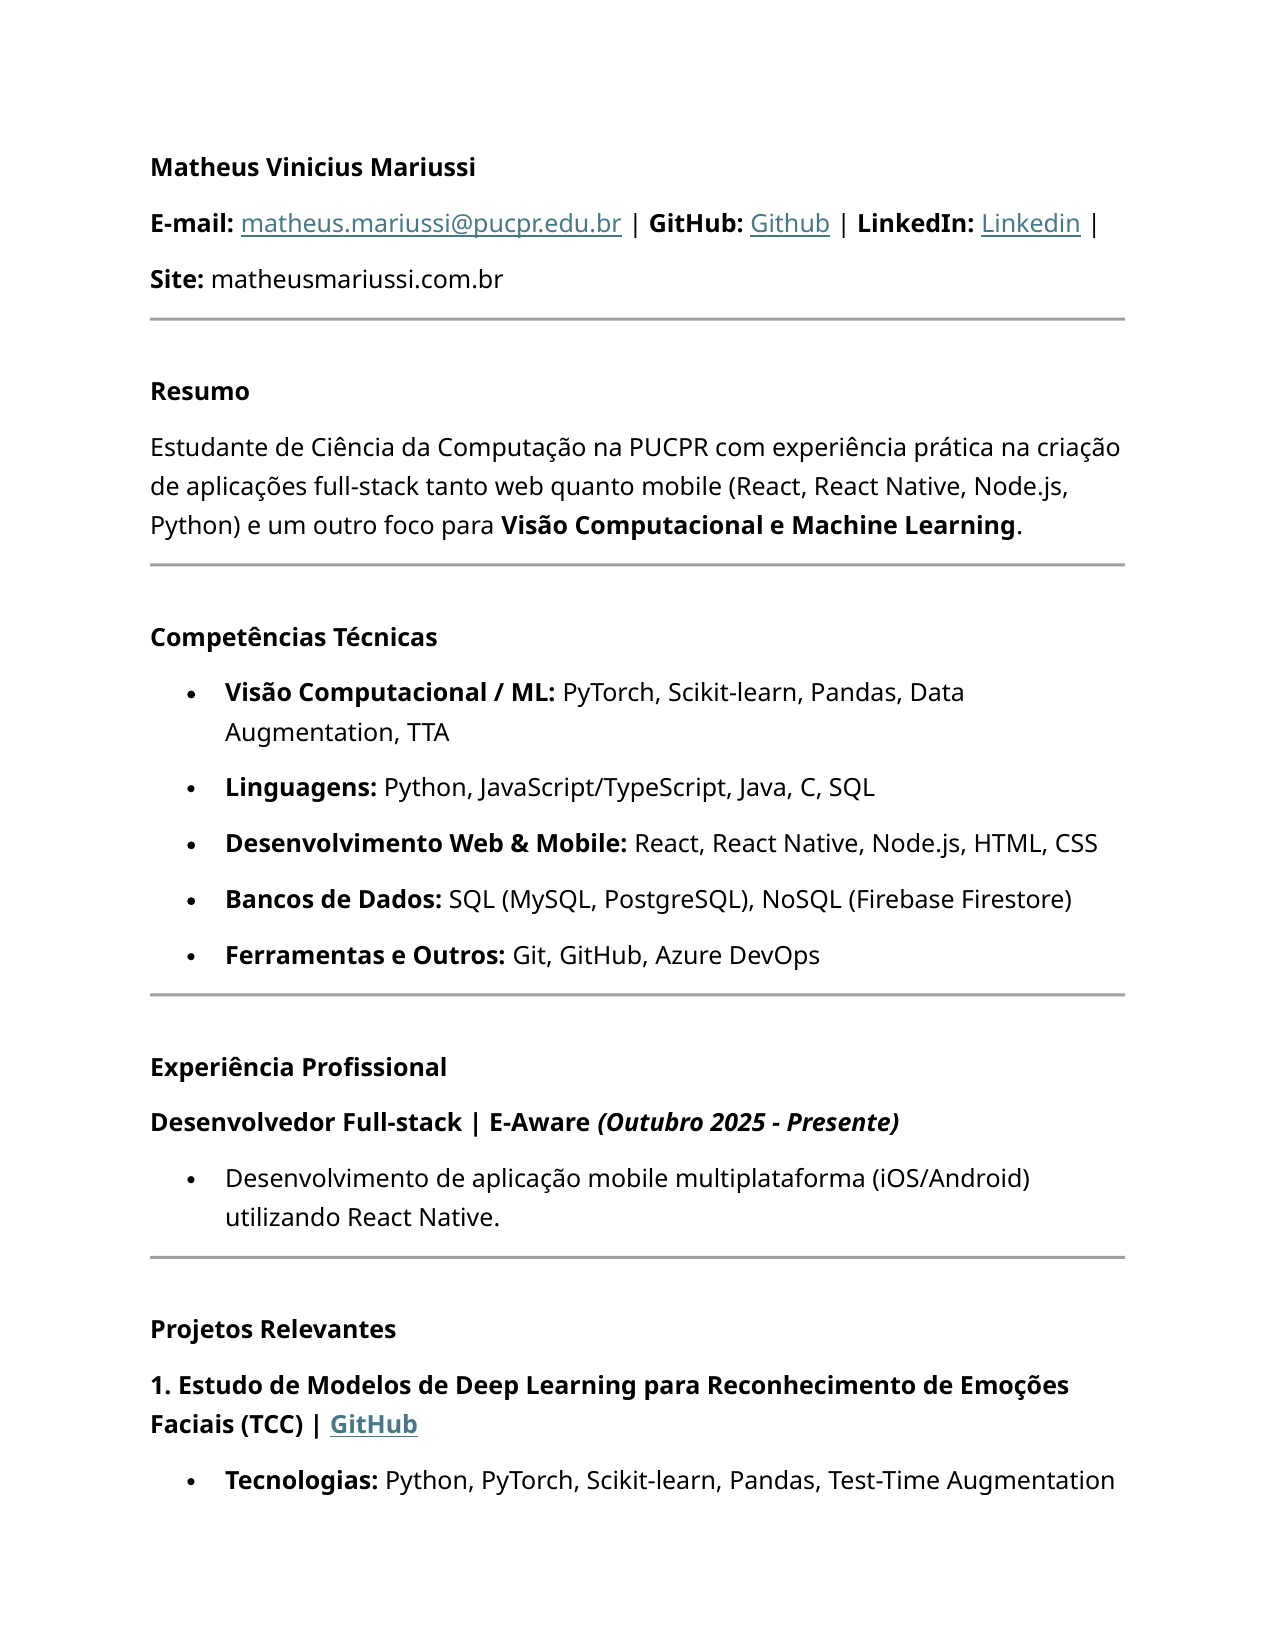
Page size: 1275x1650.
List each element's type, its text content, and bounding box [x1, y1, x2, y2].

list Linguagens: Python, JavaScript/TypeScript, Java, C, SQL [187, 770, 1125, 804]
list Desenvolvimento Web & Mobile: React, React Native, Node.js, HTML, CSS [187, 826, 1125, 860]
text 1. Estudo de Modelos de Deep Learning para Reconhecimento de Emoções Faciais (TCC) | GitHub [150, 1367, 1125, 1441]
text Experiência Profissional [150, 1049, 1125, 1083]
text Site: matheusmariussi.com.br [150, 262, 1125, 296]
list Desenvolvimento de aplicação mobile multiplataforma (iOS/Android) utilizando React Native. [187, 1161, 1125, 1234]
list Ferramentas e Outros: Git, GitHub, Azure DevOps [187, 937, 1125, 972]
text Matheus Vinicius Mariussi [150, 150, 1125, 184]
text Estudante de Ciência da Computação na PUCPR com experiência prática na criação de aplicações full-stack tanto web quanto mobile (React, React Native, Node.js, Python) e um outro foco para Visão Computacional e Machine Learning. [150, 429, 1125, 542]
list Bancos de Dados: SQL (MySQL, PostgreSQL), NoSQL (Firebase Firestore) [187, 882, 1125, 916]
list Visão Computacional / ML: PyTorch, Scikit-learn, Pandas, Data Augmentation, TTA [187, 675, 1125, 748]
text Competências Técnicas [150, 619, 1125, 653]
text Resumo [150, 373, 1125, 407]
list Tecnologias: Python, PyTorch, Scikit-learn, Pandas, Test-Time Augmentation [187, 1462, 1125, 1497]
text E-mail: matheus.mariussi@pucpr.edu.br | GitHub: Github | LinkedIn: Linkedin | [150, 206, 1125, 240]
text Desenvolvedor Full-stack | E-Aware (Outubro 2025 - Presente) [150, 1105, 1125, 1139]
text Projetos Relevantes [150, 1312, 1125, 1346]
